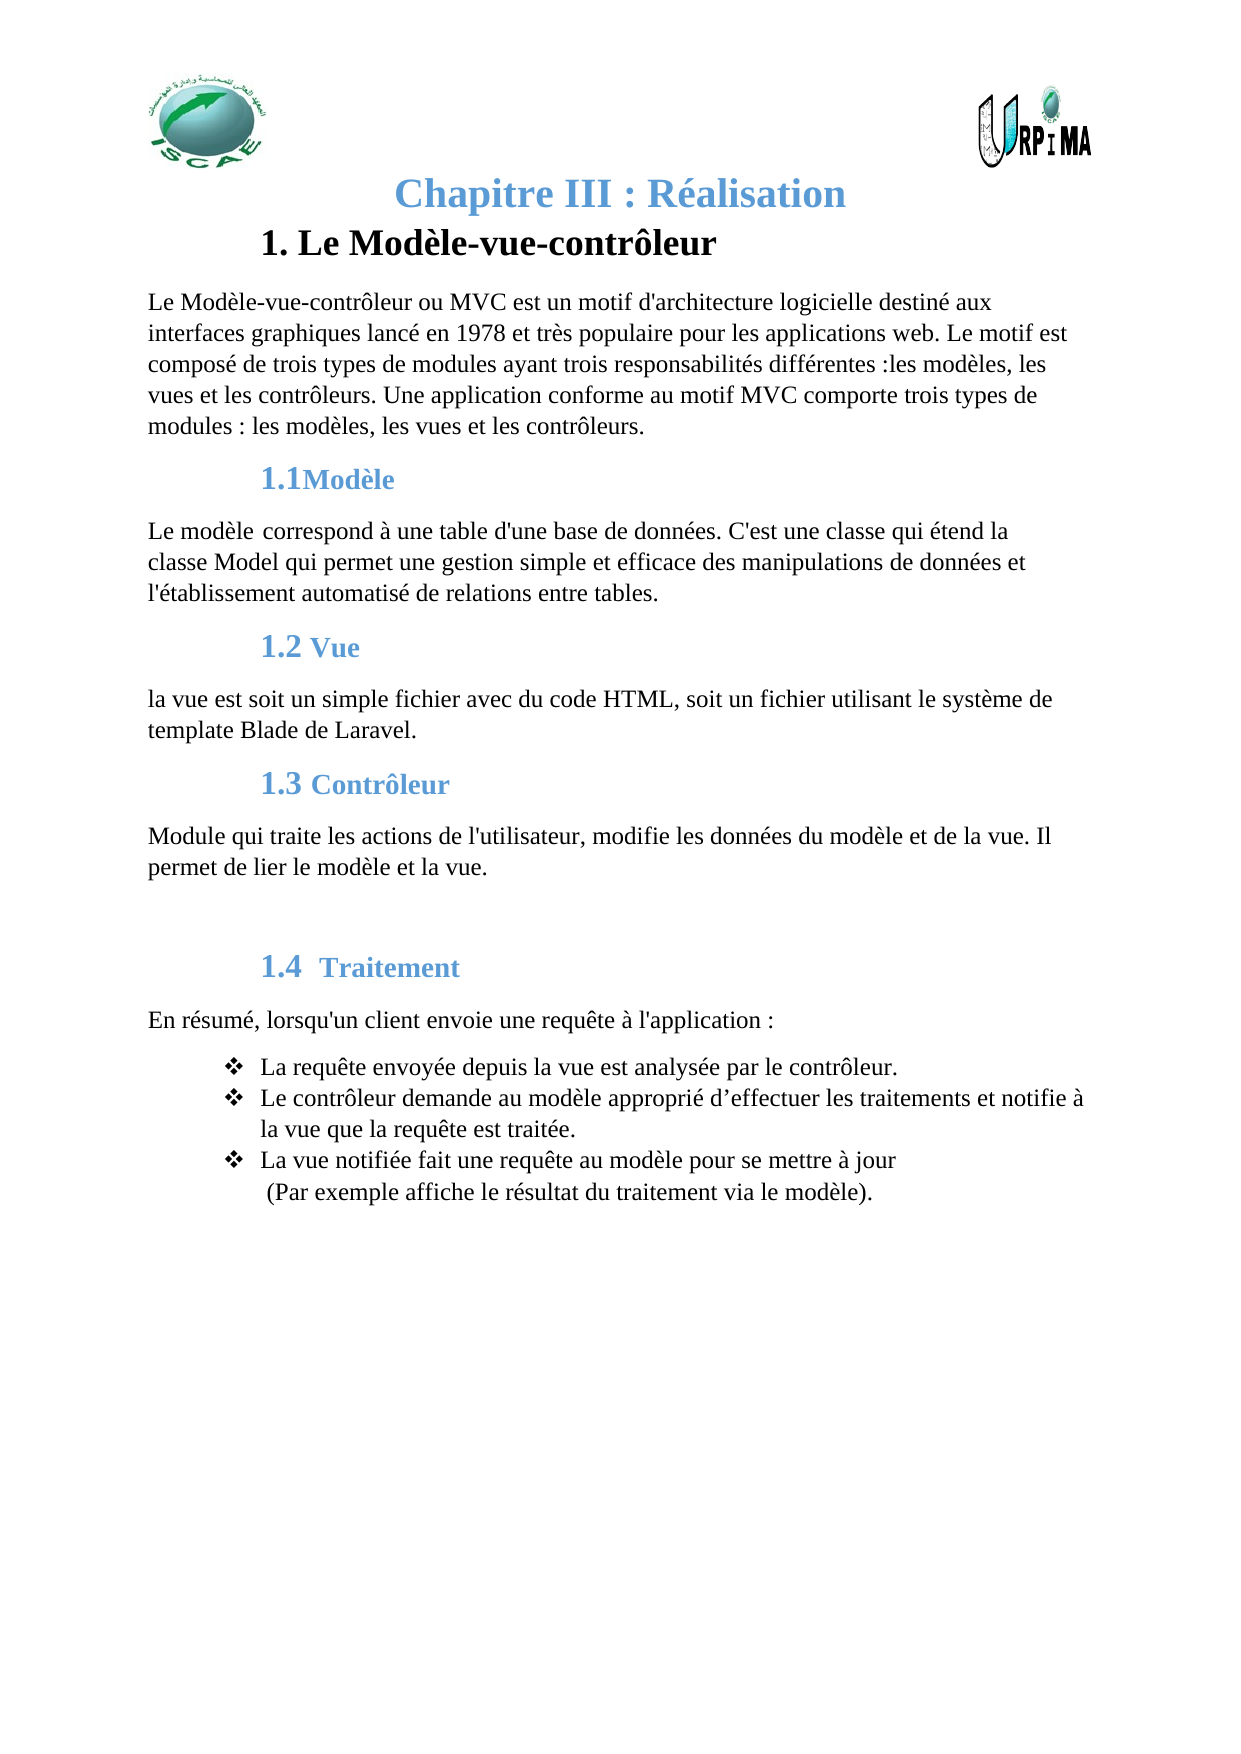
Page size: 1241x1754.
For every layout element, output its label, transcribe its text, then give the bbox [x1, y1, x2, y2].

picture [147, 73, 269, 169]
picture [977, 83, 1093, 169]
subtitle Chapitre III : Réalisation [148, 169, 1093, 217]
text la vue est soit un simple fichier avec du code HTML, soit un fichier utilisant le système de template Blade de Laravel. [148, 684, 1093, 744]
text Le Modèle-vue-contrôleur ou MVC est un motif d'architecture logicielle destiné aux interfaces graphiques lancé en 1978 et très populaire pour les applications web. Le motif est composé de trois types de modules ayant trois responsabilités différentes :les modèles, les vues et les contrôleurs. Une application conforme au motif MVC comporte trois types de modules : les modèles, les vues et les contrôleurs. [148, 287, 1093, 439]
list Le contrôleur demande au modèle approprié d’effectuer les traitements et notifie à la vue que la requête est traitée. [223, 1083, 1093, 1143]
list La requête envoyée depuis la vue est analysée par le contrôleur. [223, 1052, 1093, 1081]
subtitle Traitement [260, 947, 1093, 985]
list (Par exemple affiche le résultat du traitement via le modèle). [260, 1177, 1093, 1205]
subtitle Contrôleur [260, 763, 1093, 801]
text En résumé, lorsqu'un client envoie une requête à l'application : [148, 1005, 1093, 1033]
list La vue notifiée fait une requête au modèle pour se mettre à jour [223, 1146, 1093, 1174]
text Module qui traite les actions de l'utilisateur, modifie les données du modèle et de la vue. Il permet de lier le modèle et la vue. [148, 821, 1093, 881]
subtitle Vue [260, 626, 1093, 664]
subtitle Le Modèle-vue-contrôleur [260, 220, 1093, 263]
text Le modèle correspond à une table d'une base de données. C'est une classe qui étend la classe Model qui permet une gestion simple et efficace des manipulations de données et l'établissement automatisé de relations entre tables. [148, 516, 1093, 607]
subtitle Modèle [260, 458, 1093, 497]
